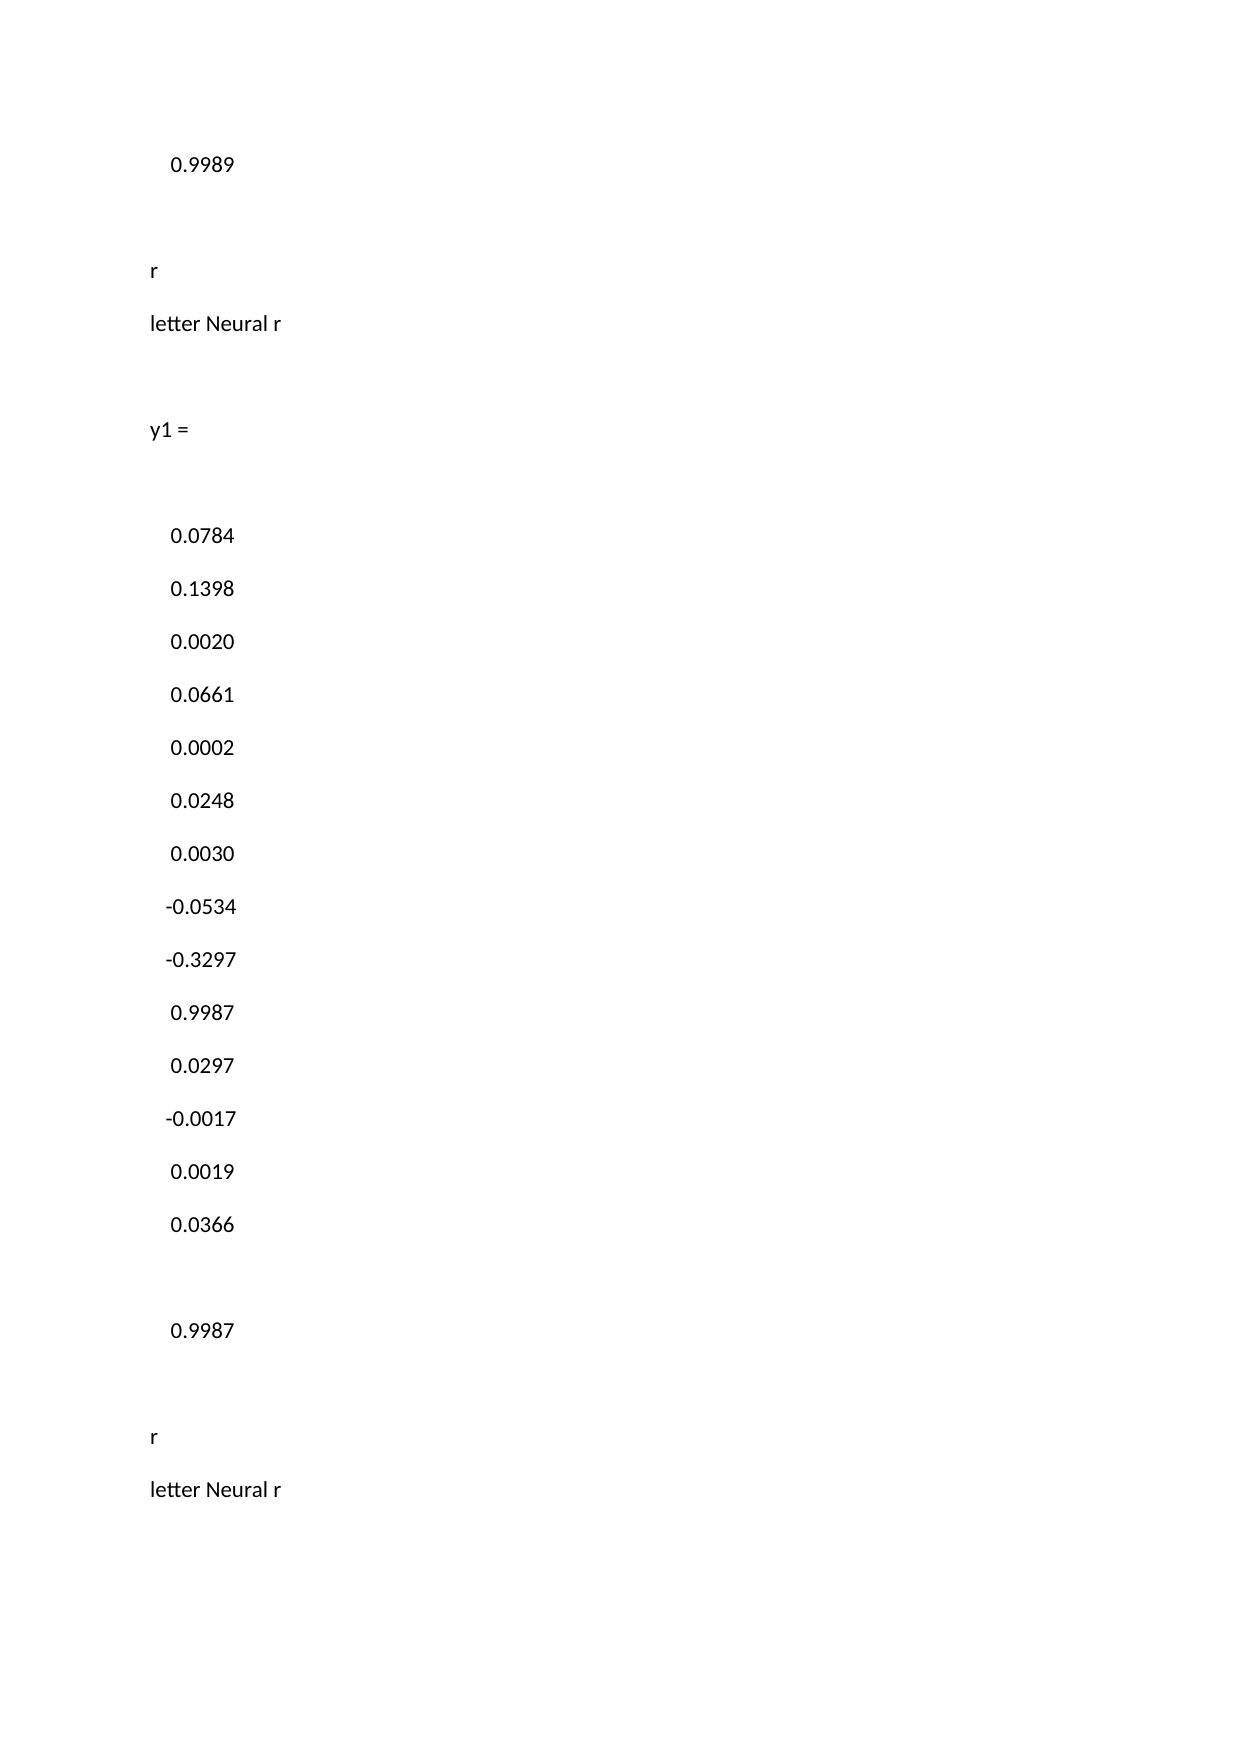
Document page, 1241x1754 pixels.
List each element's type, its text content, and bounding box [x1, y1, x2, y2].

text 0.0030 [150, 839, 1090, 867]
text 0.9987 [150, 1316, 1090, 1344]
text letter Neural r [150, 309, 1090, 337]
text 0.0297 [150, 1051, 1090, 1079]
text -0.0017 [150, 1104, 1090, 1132]
text y1 = [150, 415, 1090, 443]
text -0.0534 [150, 892, 1090, 920]
text 0.9987 [150, 998, 1090, 1026]
text 0.0366 [150, 1210, 1090, 1238]
text 0.0002 [150, 733, 1090, 761]
text 0.0784 [150, 521, 1090, 549]
text r [150, 1422, 1090, 1451]
text 0.0661 [150, 680, 1090, 708]
text -0.3297 [150, 945, 1090, 973]
text 0.9989 [150, 150, 1090, 178]
text 0.0248 [150, 786, 1090, 814]
text 0.1398 [150, 574, 1090, 602]
text r [150, 256, 1090, 284]
text letter Neural r [150, 1476, 1090, 1503]
text 0.0019 [150, 1157, 1090, 1185]
text 0.0020 [150, 627, 1090, 655]
